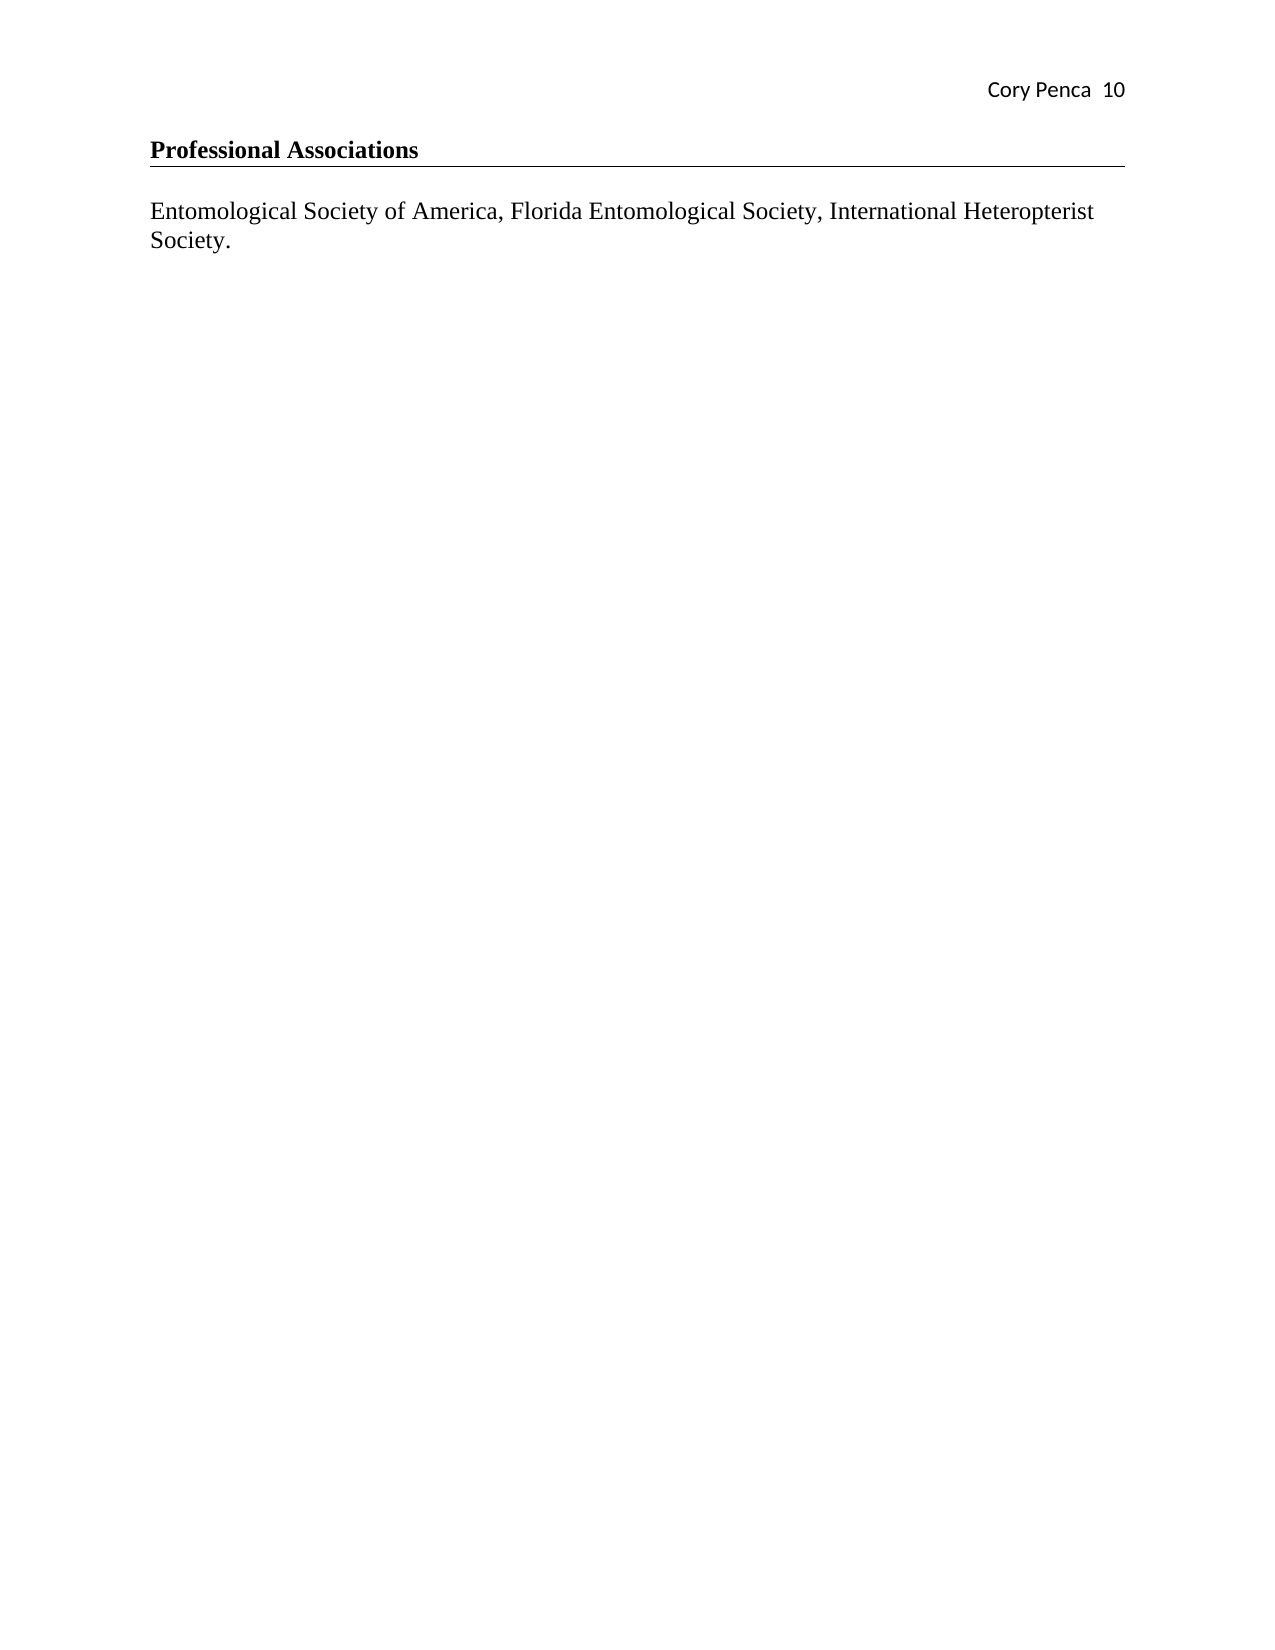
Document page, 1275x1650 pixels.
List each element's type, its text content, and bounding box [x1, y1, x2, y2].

text Professional Associations [150, 135, 1125, 166]
text Entomological Society of America, Florida Entomological Society, International Heteropterist Society. [150, 196, 1125, 254]
